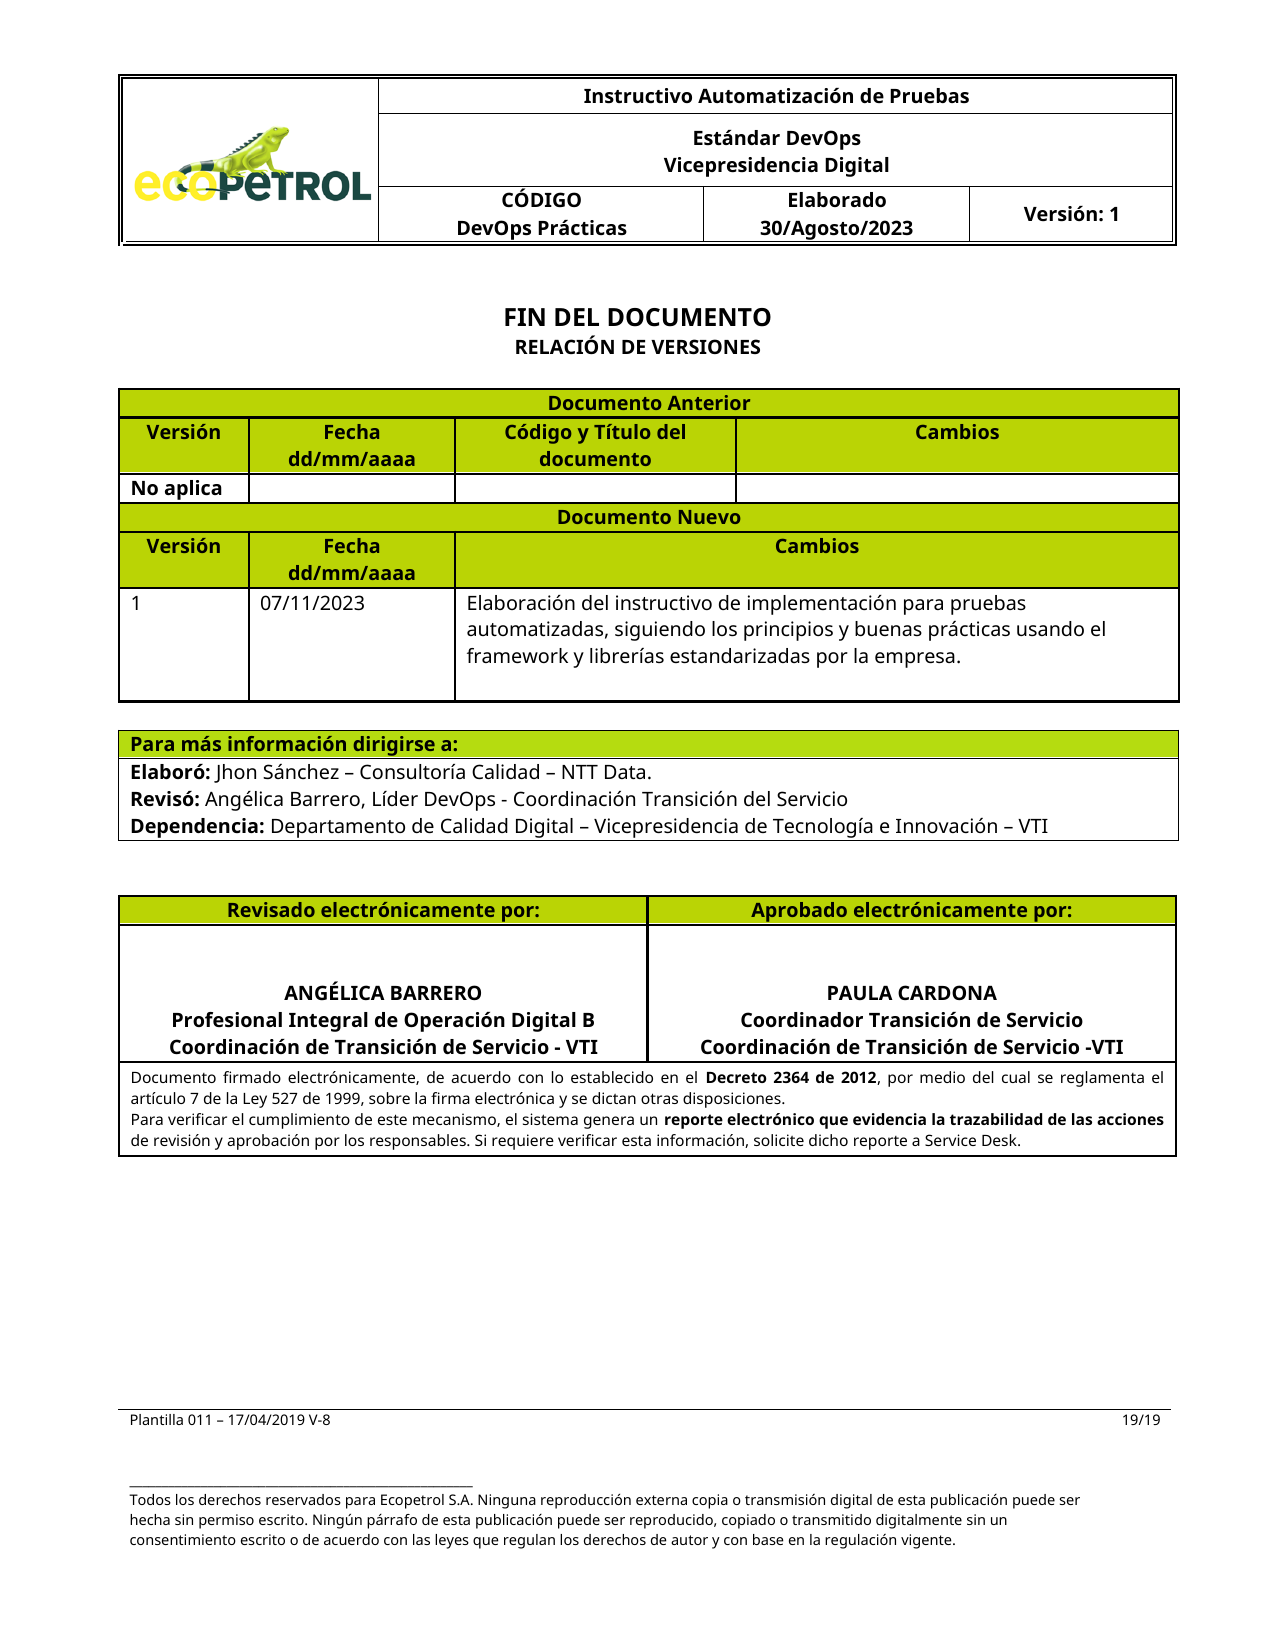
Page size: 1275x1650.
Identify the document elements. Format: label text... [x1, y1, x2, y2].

table_header Revisado electrónicamente por: [120, 897, 646, 923]
table_header Aprobado electrónicamente por: [649, 897, 1175, 923]
table_cell Fecha dd/mm/aaaa [250, 419, 454, 472]
table_cell [737, 475, 1178, 502]
table_cell Versión [120, 419, 248, 472]
text FIN DEL DOCUMENTO [118, 299, 1157, 333]
table_cell [250, 475, 454, 502]
table_cell 07/11/2023 [250, 589, 454, 700]
table_cell 1 [120, 589, 248, 700]
table_cell [456, 475, 735, 502]
table_cell Elaboración del instructivo de implementación para pruebas automatizadas, siguiendo los principios y buenas prácticas usando el framework y librerías estandarizadas por la empresa. [456, 589, 1178, 700]
table_header Para más información dirigirse a: [119, 731, 1178, 757]
table_cell No aplica [120, 475, 248, 502]
table_cell PAULA CARDONA Coordinador Transición de Servicio Coordinación de Transición de Servicio -VTI [649, 926, 1175, 1061]
table_cell ANGÉLICA BARRERO Profesional Integral de Operación Digital B Coordinación de Transición de Servicio - VTI [120, 926, 646, 1061]
text RELACIÓN DE VERSIONES [118, 333, 1157, 360]
picture [125, 113, 377, 204]
table_header Documento Anterior [120, 390, 1178, 416]
table_cell Elaboró: Jhon Sánchez – Consultoría Calidad – NTT Data. Revisó: Angélica Barrero, Líder DevOps - Coordinación Transición del Servicio Dependencia: Departamento de Calidad Digital – Vicepresidencia de Tecnología e Innovación – VTI [119, 759, 1178, 839]
table_cell Fecha dd/mm/aaaa [250, 533, 454, 587]
table_cell Cambios [456, 533, 1178, 587]
table_cell Documento Nuevo [120, 504, 1178, 531]
table_cell Documento firmado electrónicamente, de acuerdo con lo establecido en el Decreto 2364 de 2012, por medio del cual se reglamenta el artículo 7 de la Ley 527 de 1999, sobre la firma electrónica y se dictan otras disposiciones. Para verificar el cumplimiento de este mecanismo, el sistema genera un reporte electrónico que evidencia la trazabilidad de las acciones de revisión y aprobación por los responsables. Si requiere verificar esta información, solicite dicho reporte a Service Desk. [120, 1063, 1175, 1155]
table_cell Código y Título del documento [456, 419, 735, 472]
table_cell Cambios [737, 419, 1178, 472]
table_cell Versión [120, 533, 248, 587]
